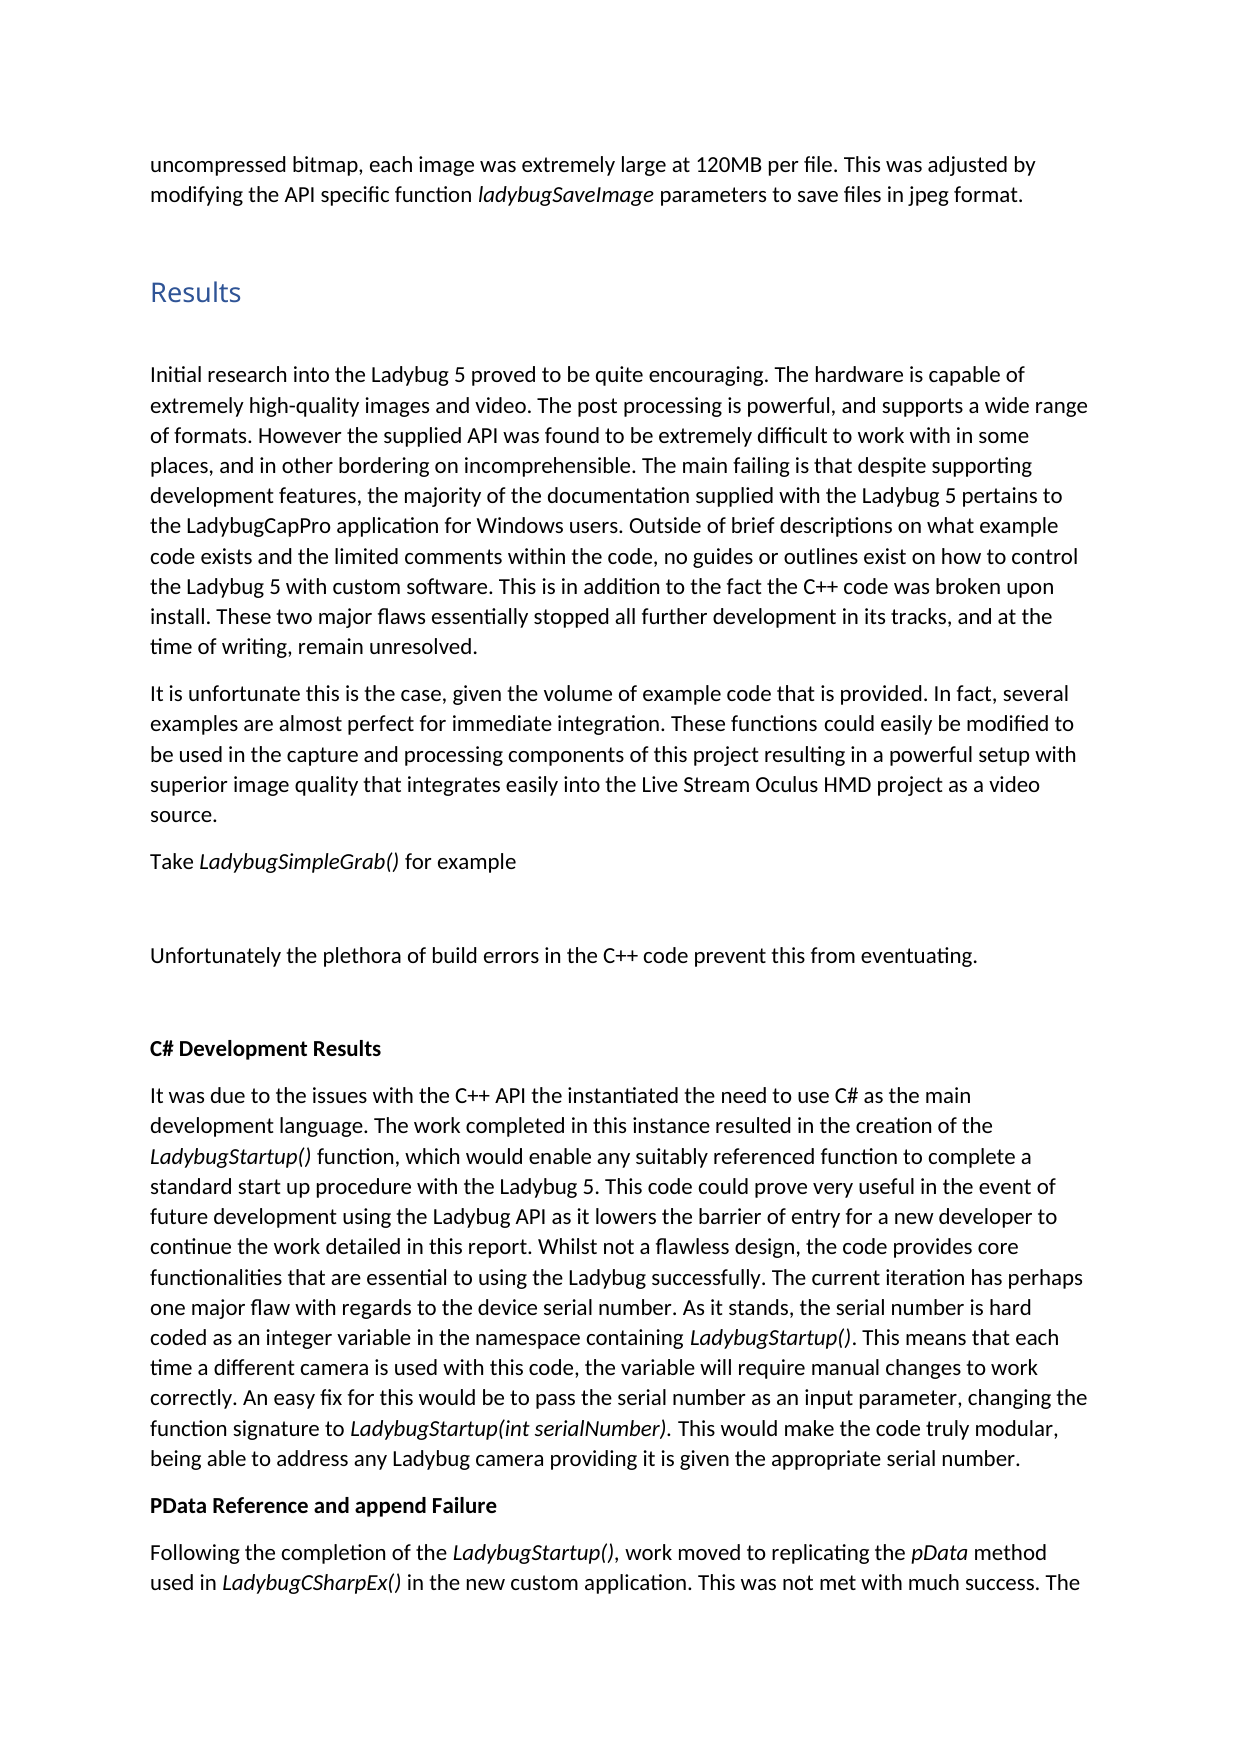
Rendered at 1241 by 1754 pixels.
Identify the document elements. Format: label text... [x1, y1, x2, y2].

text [150, 1538, 1090, 1596]
text It is unfortunate this is the case, given the volume of example code that is provided. In fact, several examples are almost perfect for immediate integration. These functions could easily be modified to be used in the capture and processing components of this project resulting in a powerful setup with superior image quality that integrates easily into the Live Stream Oculus HMD project as a video source. [150, 679, 1090, 828]
text C# Development Results [150, 1034, 1090, 1063]
text PData Reference and append Failure [150, 1491, 1090, 1519]
text Initial research into the Ladybug 5 proved to be quite encouraging. The hardware is capable of extremely high-quality images and video. The post processing is powerful, and supports a wide range of formats. However the supplied API was found to be extremely difficult to work with in some places, and in other bordering on incomprehensible. The main failing is that despite supporting development features, the majority of the documentation supplied with the Ladybug 5 pertains to the LadybugCapPro application for Windows users. Outside of brief descriptions on what example code exists and the limited comments within the code, no guides or outlines exist on how to control the Ladybug 5 with custom software. This is in addition to the fact the C++ code was broken upon install. These two major flaws essentially stopped all further development in its tracks, and at the time of writing, remain unresolved. [150, 361, 1090, 661]
subtitle Results [150, 274, 1090, 311]
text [150, 150, 1090, 208]
text It was due to the issues with the C++ API the instantiated the need to use C# as the main development language. The work completed in this instance resulted in the creation of the LadybugStartup() function, which would enable any suitably referenced function to complete a standard start up procedure with the Ladybug 5. This code could prove very useful in the event of future development using the Ladybug API as it lowers the barrier of entry for a new developer to continue the work detailed in this report. Whilst not a flawless design, the code provides core functionalities that are essential to using the Ladybug successfully. The current iteration has perhaps one major flaw with regards to the device serial number. As it stands, the serial number is hard coded as an integer variable in the namespace containing LadybugStartup(). This means that each time a different camera is used with this code, the variable will require manual changes to work correctly. An easy fix for this would be to pass the serial number as an input parameter, changing the function signature to LadybugStartup(int serialNumber). This would make the code truly modular, being able to address any Ladybug camera providing it is given the appropriate serial number. [150, 1081, 1090, 1472]
text Unfortunately the plethora of build errors in the C++ code prevent this from eventuating. [150, 941, 1090, 969]
text Take LadybugSimpleGrab() for example [150, 847, 1090, 875]
